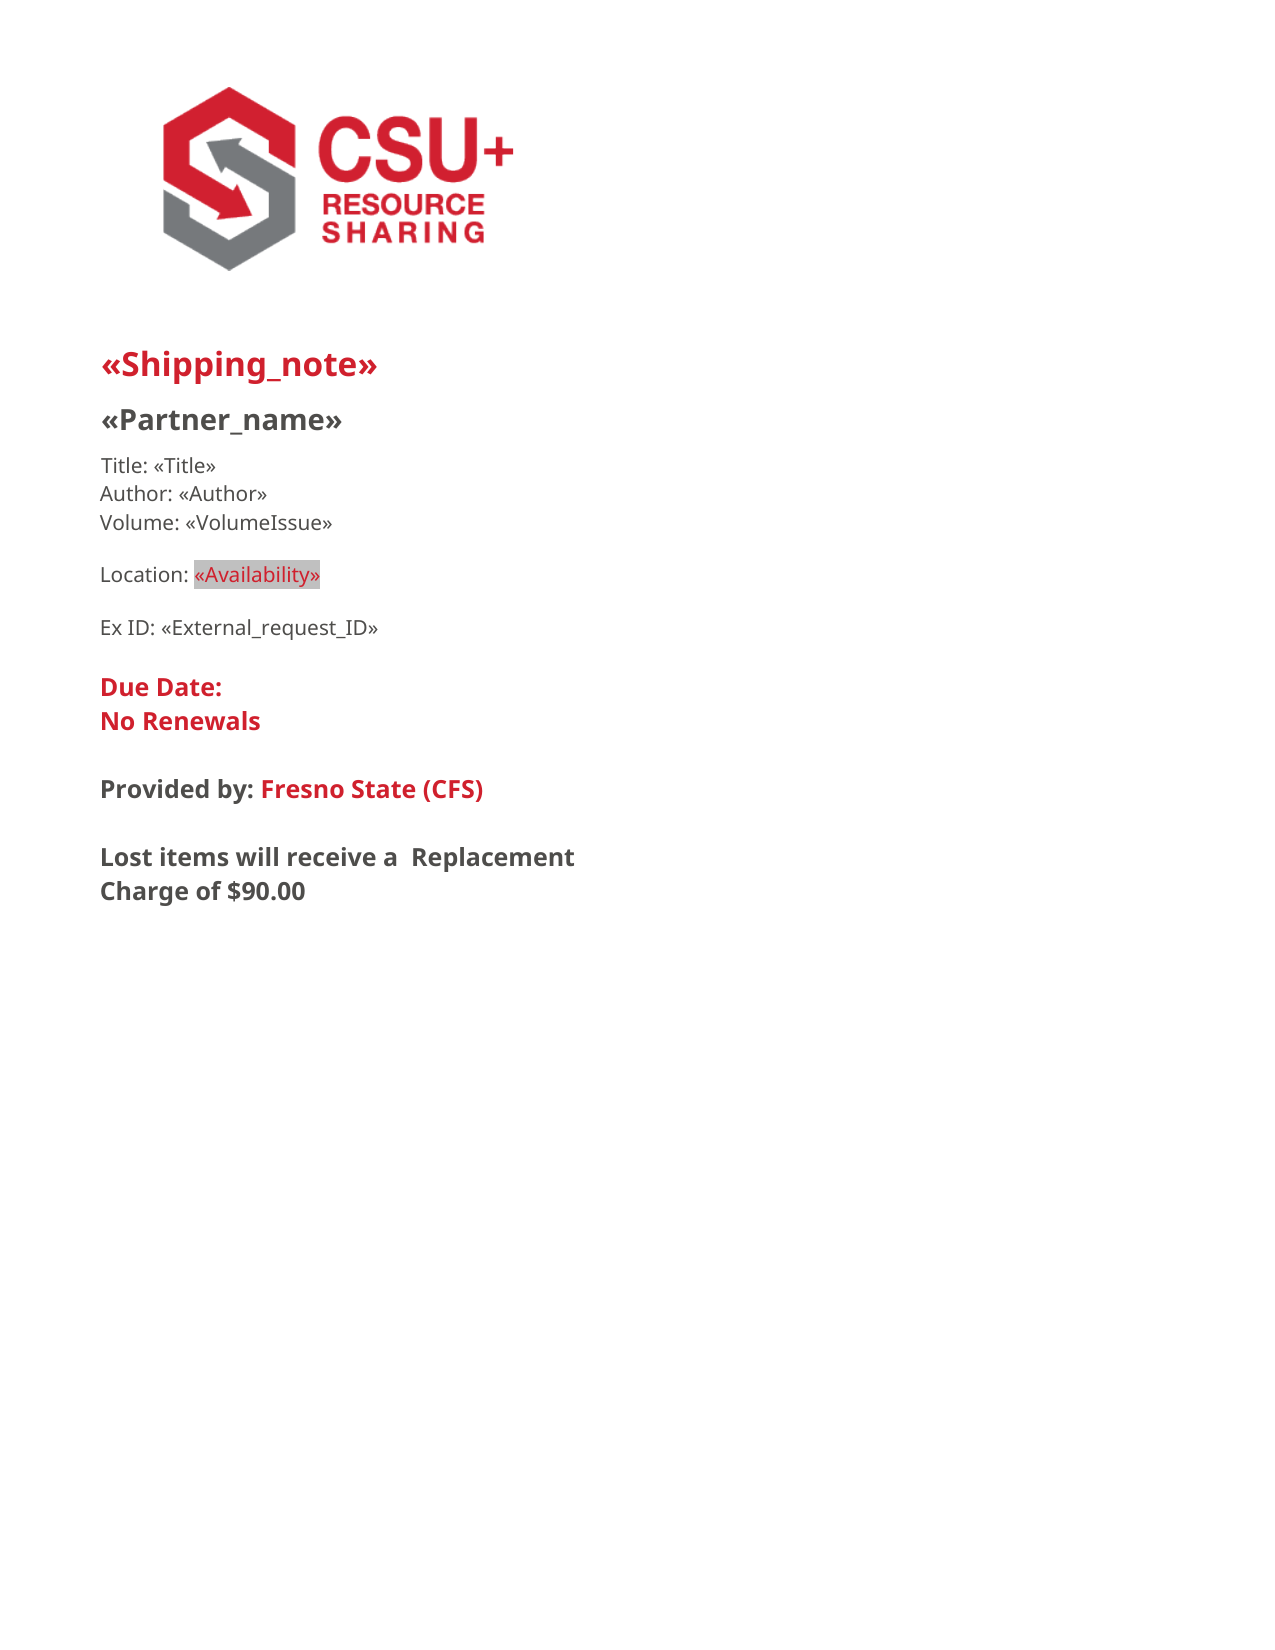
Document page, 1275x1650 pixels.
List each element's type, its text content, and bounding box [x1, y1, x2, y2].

table_header «Shipping_note» «Partner_name» Title: «Title» Author: «Author» Volume: «VolumeIssue» Location: «Availability» Ex ID: «External_request_ID» Due Date: No Renewals Provided by: Fresno State (CFS) Lost items will receive a Replacement Charge of $90.00 [82, 75, 593, 1490]
picture [163, 87, 514, 271]
